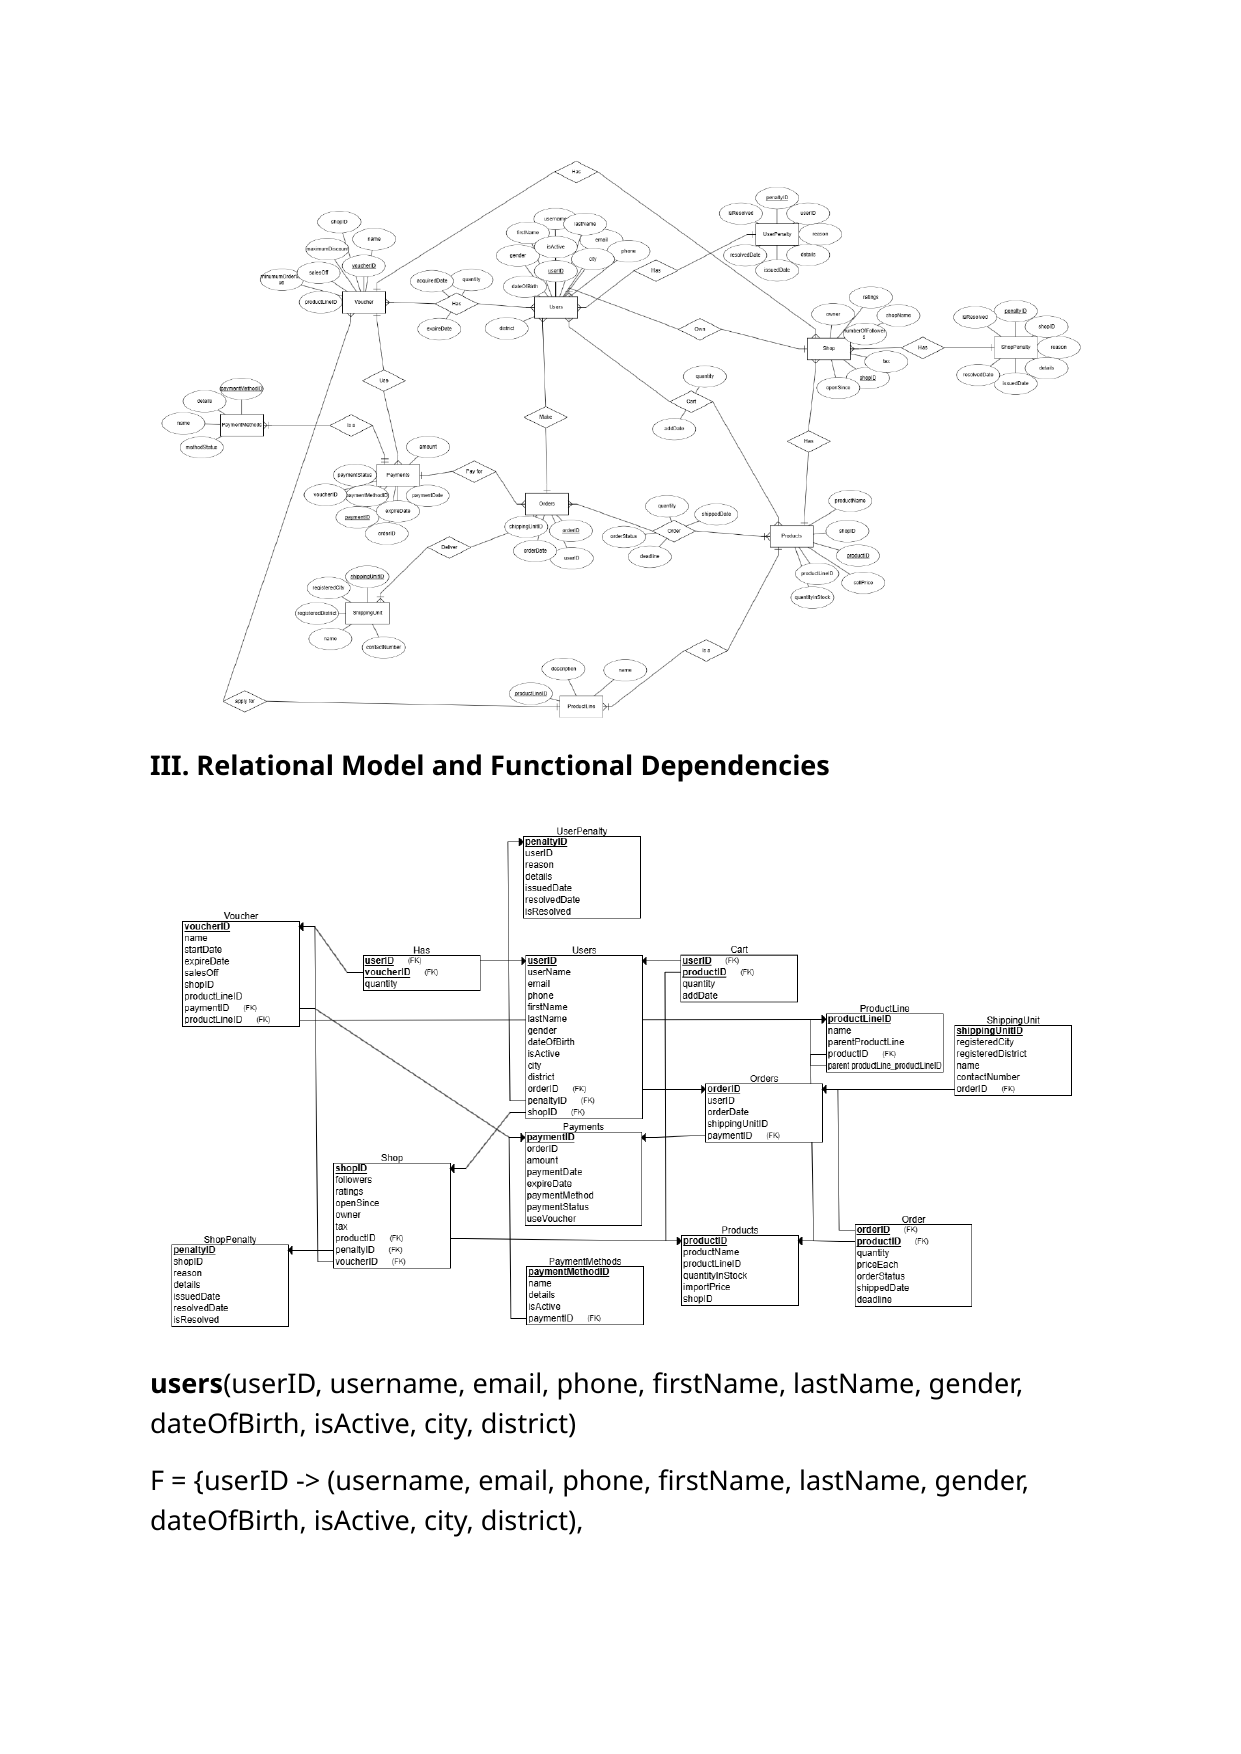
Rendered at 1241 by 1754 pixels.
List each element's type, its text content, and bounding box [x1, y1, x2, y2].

picture [150, 150, 1091, 728]
text III. Relational Model and Functional Dependencies [150, 747, 1090, 783]
picture [150, 803, 1091, 1346]
text users(userID, username, email, phone, firstName, lastName, gender, dateOfBirth, isActive, city, district) [150, 1365, 1090, 1442]
text F = {userID -> (username, email, phone, firstName, lastName, gender, dateOfBirth, isActive, city, district), [150, 1461, 1090, 1538]
